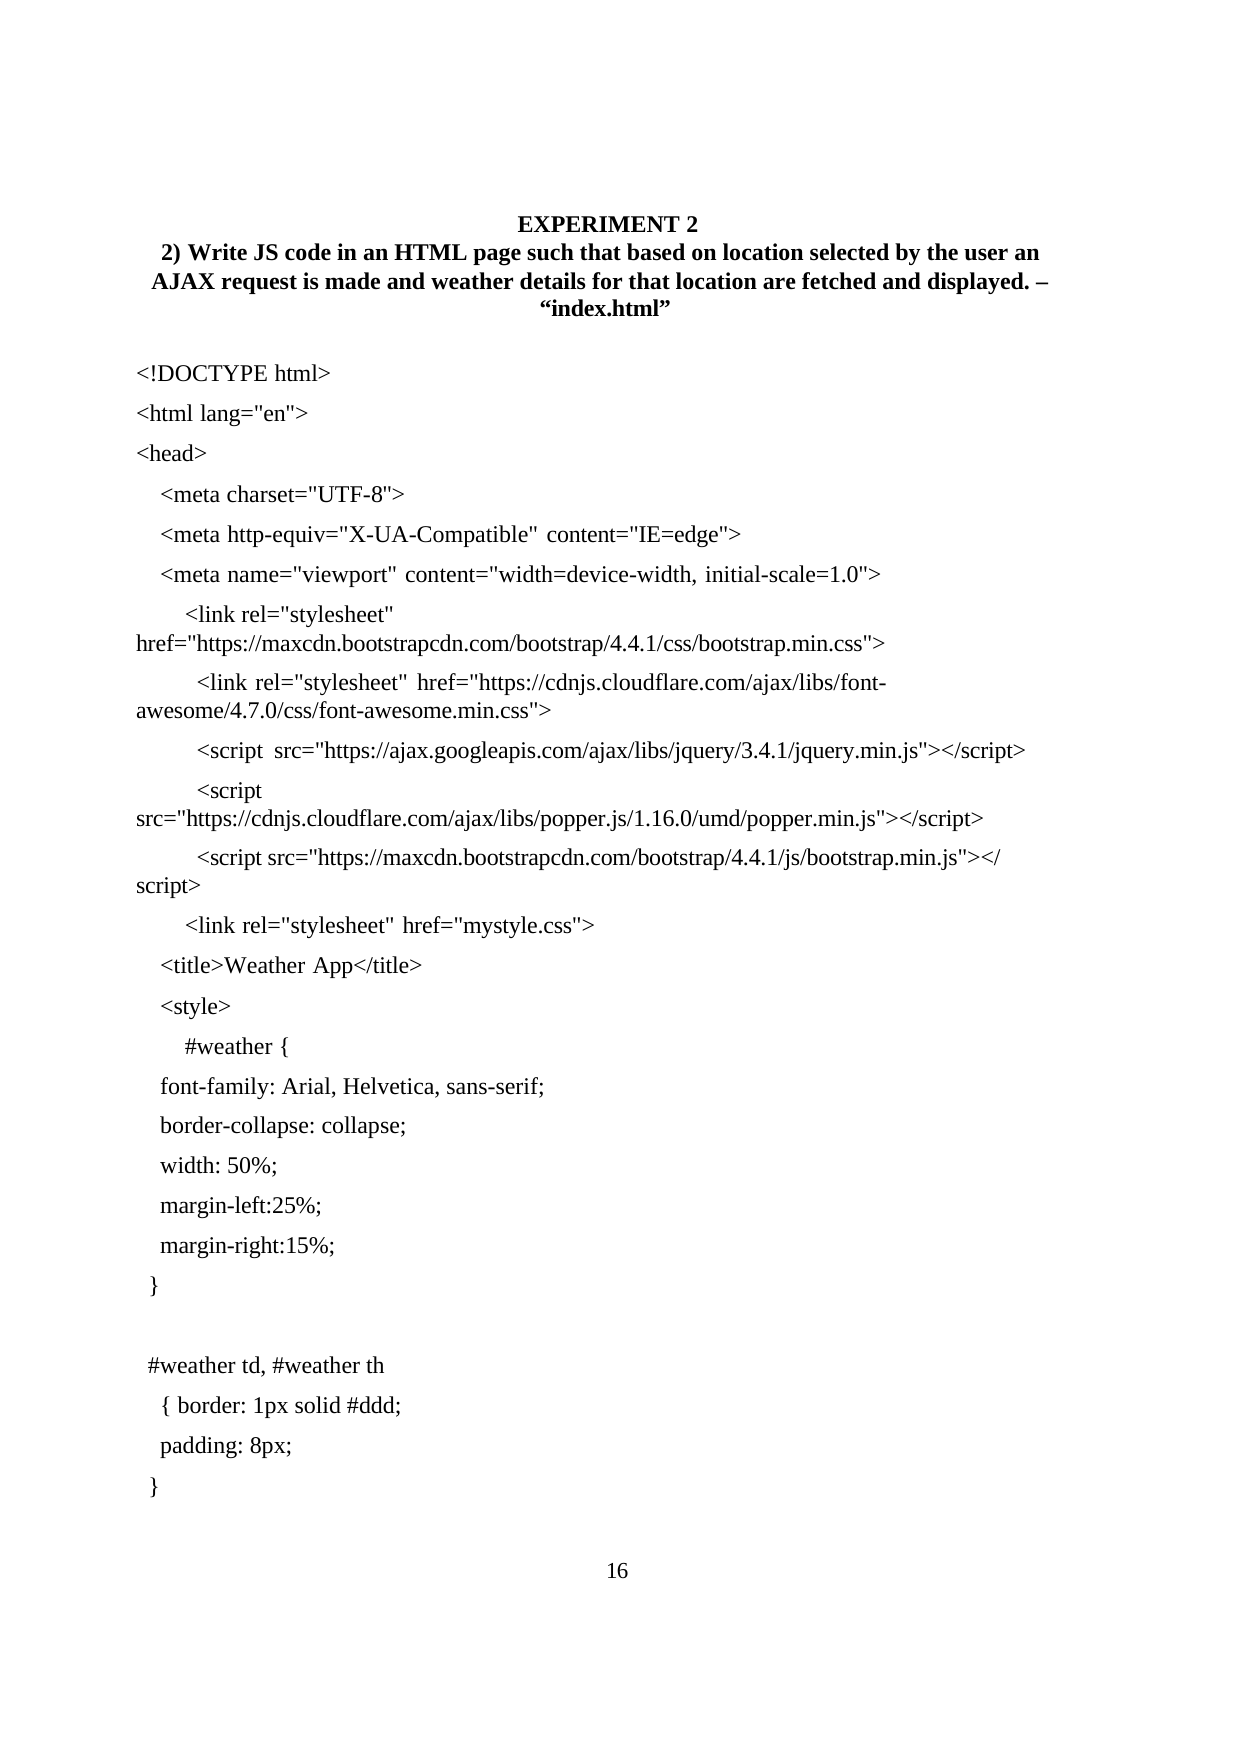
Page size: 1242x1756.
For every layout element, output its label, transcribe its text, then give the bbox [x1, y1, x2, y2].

text width: 50%; margin-left:25%; margin-right:15%; [160, 1151, 339, 1259]
text <script src="https://cdnjs.cloudflare.com/ajax/libs/popper.js/1.16.0/umd/popper.min.js"></script> [136, 776, 1045, 831]
text <head> [136, 439, 1181, 467]
subtitle Write JS code in an HTML page such that based on location selected by the user an AJAX request is made and weather details for that location are fetched and displayed. – [151, 238, 1061, 294]
text #weather td, #weather th { border: 1px solid #ddd; padding: 8px; [148, 1351, 423, 1459]
text #weather { [184, 1032, 1181, 1059]
text <!DOCTYPE html> [136, 359, 1181, 387]
text <html lang="en"> [136, 399, 1181, 427]
text <link rel="stylesheet" href="mystyle.css"> [184, 911, 1181, 938]
subtitle EXPERIMENT 2 [112, 210, 1104, 238]
text <script src="https://ajax.googleapis.com/ajax/libs/jquery/3.4.1/jquery.min.js"></script> [196, 736, 1181, 763]
text <meta name="viewport" content="width=device-width, initial-scale=1.0"> [160, 560, 1181, 588]
text } [148, 1271, 1181, 1299]
text <style> [160, 992, 1181, 1019]
text “index.html” [539, 295, 1181, 322]
text <script src="https://maxcdn.bootstrapcdn.com/bootstrap/4.4.1/js/bootstrap.min.js"></script> [136, 843, 1045, 899]
text } [148, 1472, 1181, 1499]
text <title>Weather App</title> [160, 951, 1181, 979]
text <meta http-equiv="X-UA-Compatible" content="IE=edge"> [160, 520, 1181, 547]
text <link rel="stylesheet" href="https://cdnjs.cloudflare.com/ajax/libs/font- awesome/4.7.0/css/font-awesome.min.css"> [136, 668, 892, 723]
text <meta charset="UTF-8"> [160, 480, 1181, 507]
text font-family: Arial, Helvetica, sans-serif; border-collapse: collapse; [160, 1072, 551, 1139]
text <link rel="stylesheet" href="https://maxcdn.bootstrapcdn.com/bootstrap/4.4.1/css/bootstrap.min.css"> [136, 600, 1045, 656]
